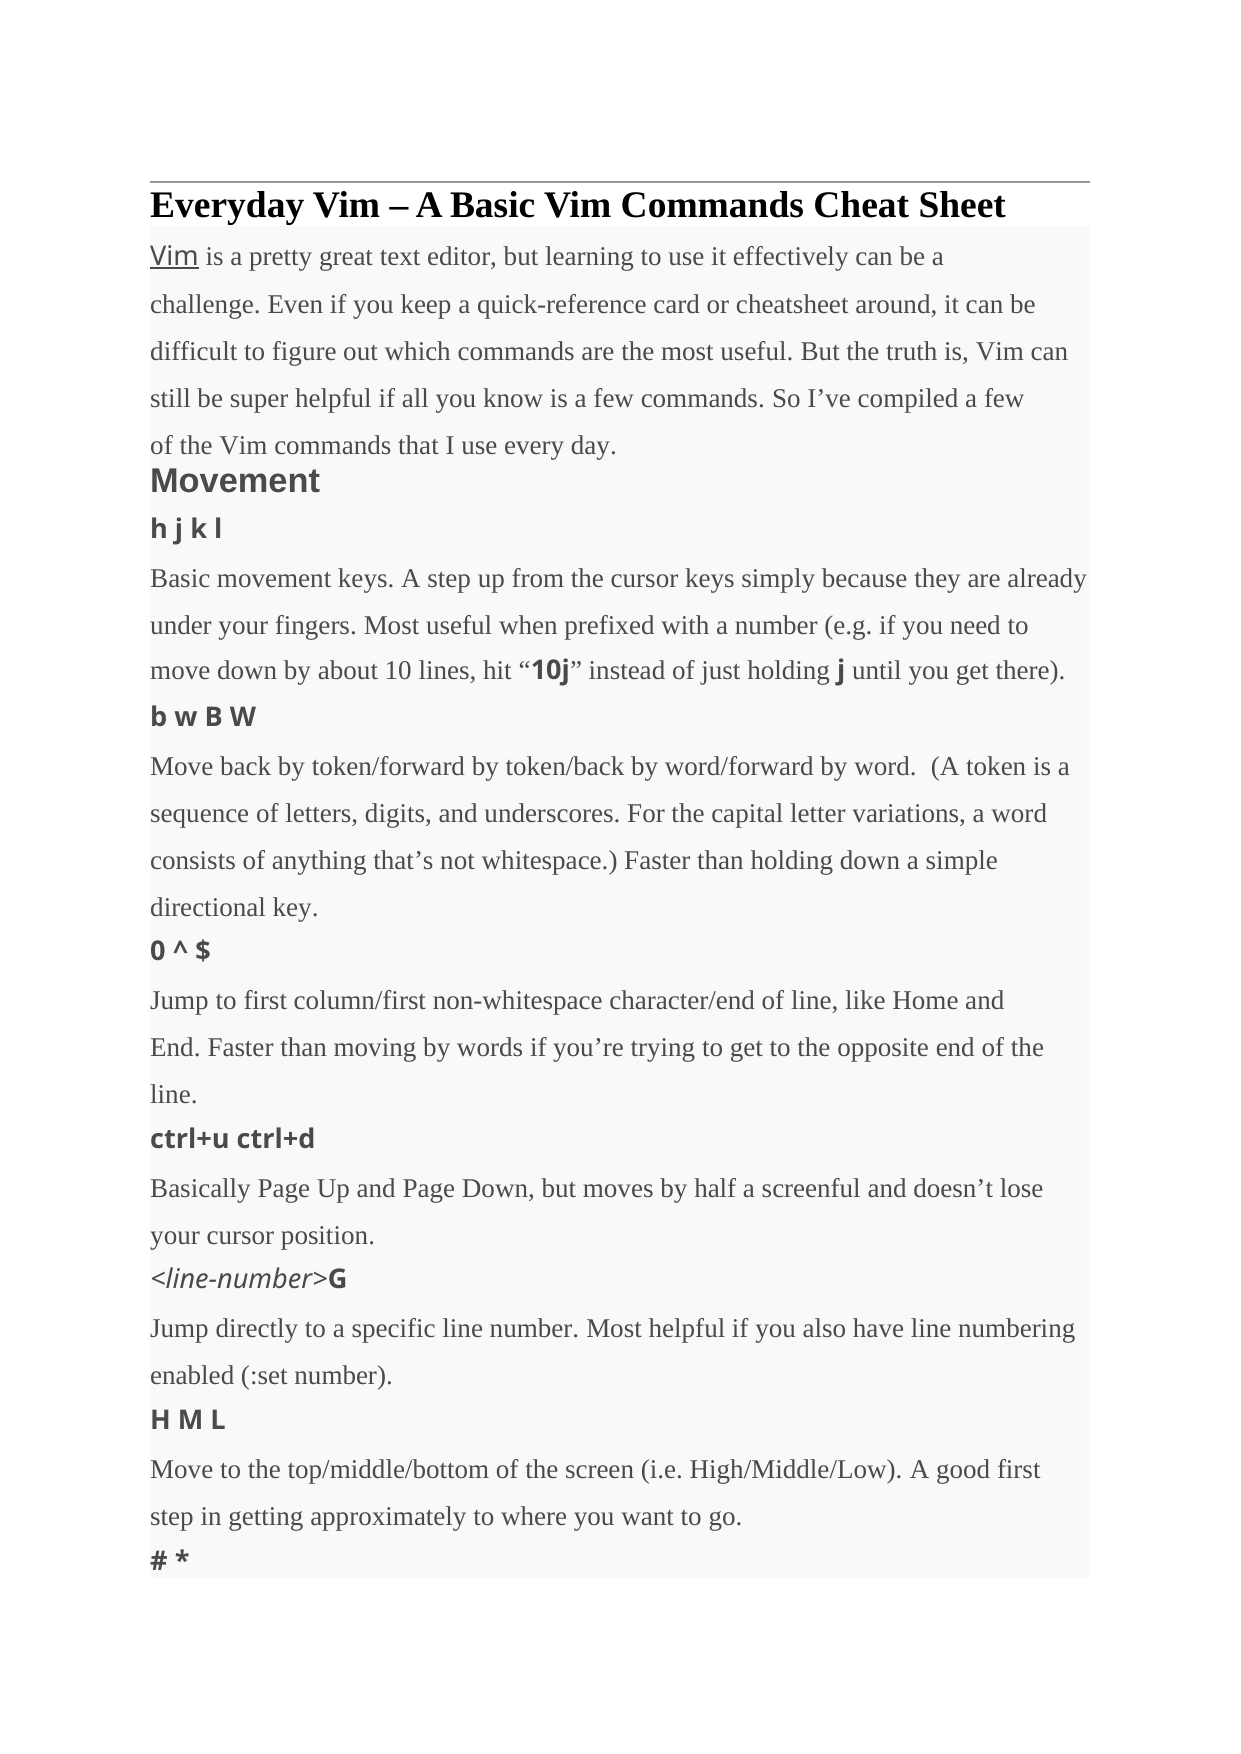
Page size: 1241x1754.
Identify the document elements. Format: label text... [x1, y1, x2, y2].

text Move back by token/forward by token/back by word/forward by word. (A token is a sequence of letters, digits, and underscores. For the capital letter variations, a word consists of anything that’s not whitespace.) Faster than holding down a simple directional key. [150, 734, 1090, 922]
text Jump to first column/first non-whitespace character/end of line, like Home and End. Faster than moving by words if you’re trying to get to the opposite end of the line. [150, 969, 1090, 1109]
text Basic movement keys. A step up from the cursor keys simply because they are already under your fingers. Most useful when prefixed with a number (e.g. if you need to move down by about 10 lines, hit “10j” instead of just holding j until you get there). [150, 547, 1090, 687]
text # * [150, 1531, 1090, 1578]
text h j k l [150, 500, 1090, 547]
text <line-number>G [150, 1250, 1090, 1297]
text Movement [150, 460, 1090, 500]
text ctrl+u ctrl+d [150, 1109, 1090, 1156]
text Jump directly to a specific line number. Most helpful if you also have line numbering enabled (:set number). [150, 1297, 1090, 1391]
text Everyday Vim – A Basic Vim Commands Cheat Sheet [150, 183, 1090, 226]
text Move to the top/middle/bottom of the screen (i.e. High/Middle/Low). A good first step in getting approximately to where you want to go. [150, 1437, 1090, 1531]
text H M L [150, 1391, 1090, 1437]
text Basically Page Up and Page Down, but moves by half a screenful and doesn’t lose your cursor position. [150, 1156, 1090, 1250]
text b w B W [150, 687, 1090, 734]
text Vim is a pretty great text editor, but learning to use it effectively can be a challenge. Even if you keep a quick-reference card or cheatsheet around, it can be difficult to figure out which commands are the most useful. But the truth is, Vim can still be super helpful if all you know is a few commands. So I’ve compiled a few of the Vim commands that I use every day. [150, 226, 1090, 460]
text 0 ^ $ [150, 922, 1090, 969]
